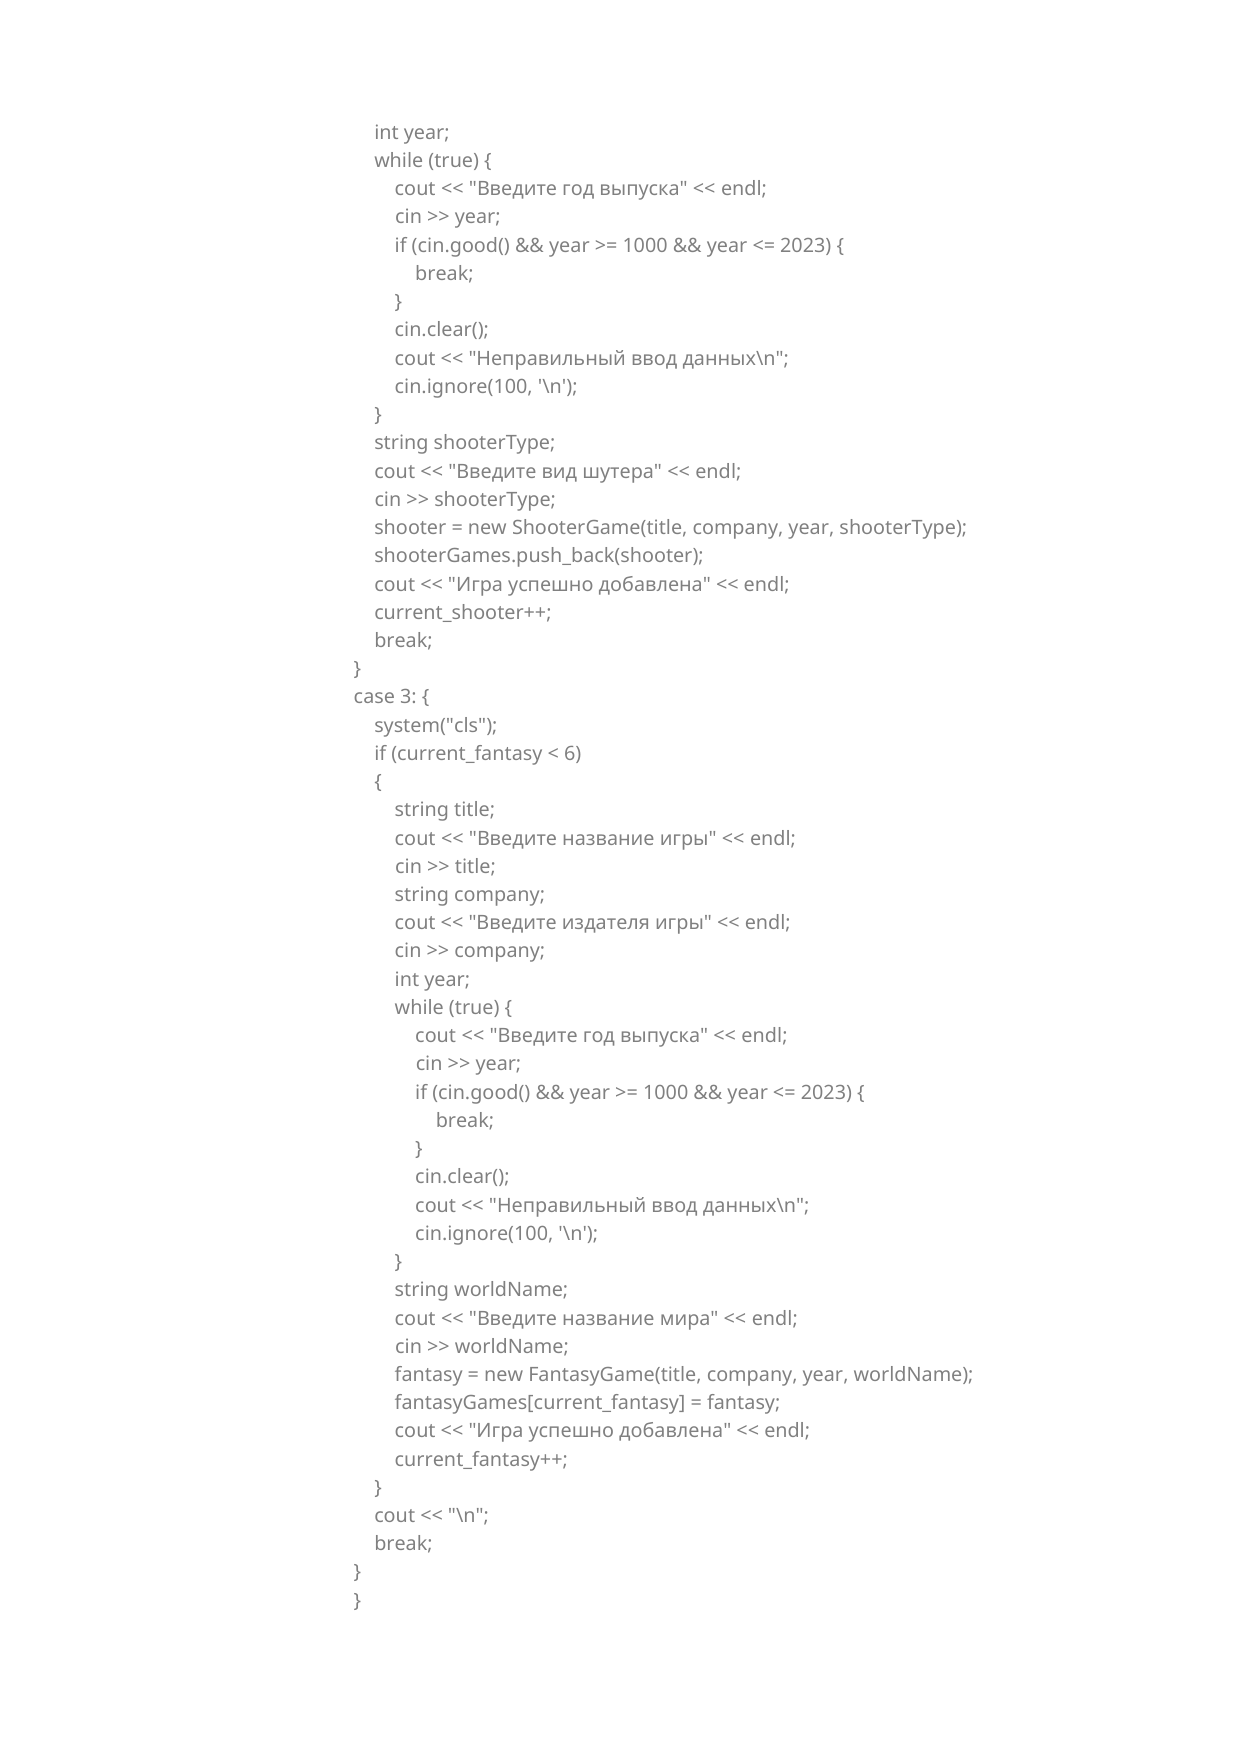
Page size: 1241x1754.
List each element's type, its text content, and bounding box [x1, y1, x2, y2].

text string title; [177, 796, 1152, 823]
text while (true) { [177, 146, 1152, 173]
text cout << "Неправильный ввод данных\n"; [177, 344, 1152, 371]
text { [177, 767, 1152, 794]
text cout << "\n"; [177, 1501, 1152, 1528]
text cin >> year; [177, 203, 1152, 230]
text } [177, 287, 1152, 314]
text current_fantasy++; [177, 1445, 1152, 1472]
text if (current_fantasy < 6) [177, 739, 1152, 766]
text } [177, 654, 1152, 681]
text cout << "Введите название мира" << endl; [177, 1304, 1152, 1331]
text } [177, 1558, 1152, 1585]
text cout << "Игра успешно добавлена" << endl; [177, 570, 1152, 597]
text cin.ignore(100, '\n'); [177, 1219, 1152, 1246]
text int year; [177, 118, 1152, 145]
text cin >> shooterType; [177, 485, 1152, 512]
text break; [177, 1529, 1152, 1557]
text cin.clear(); [177, 1163, 1152, 1189]
text string worldName; [177, 1276, 1152, 1302]
text int year; [177, 965, 1152, 992]
text current_shooter++; [177, 598, 1152, 625]
text break; [177, 259, 1152, 286]
text } [177, 1247, 1152, 1274]
text } [177, 1134, 1152, 1161]
text cout << "Введите вид шутера" << endl; [177, 457, 1152, 484]
text cout << "Игра успешно добавлена" << endl; [177, 1417, 1152, 1444]
text cin >> company; [177, 937, 1152, 964]
text shooter = new ShooterGame(title, company, year, shooterType); [177, 513, 1152, 540]
text } [177, 1473, 1152, 1500]
text string shooterType; [177, 429, 1152, 456]
text break; [177, 626, 1152, 653]
text cin >> title; [177, 852, 1152, 879]
text cin.clear(); [177, 316, 1152, 343]
text cout << "Введите год выпуска" << endl; [177, 1021, 1152, 1048]
text while (true) { [177, 993, 1152, 1020]
text if (cin.good() && year >= 1000 && year <= 2023) { [177, 231, 1152, 258]
text } [177, 400, 1152, 427]
text cout << "Введите название игры" << endl; [177, 824, 1152, 851]
text case 3: { [177, 683, 1152, 710]
text if (cin.good() && year >= 1000 && year <= 2023) { [177, 1078, 1152, 1105]
text system("cls"); [177, 711, 1152, 738]
text cout << "Введите год выпуска" << endl; [177, 174, 1152, 202]
text fantasyGames[current_fantasy] = fantasy; [177, 1388, 1152, 1415]
text cin.ignore(100, '\n'); [177, 372, 1152, 399]
text } [177, 1586, 1152, 1613]
text cout << "Неправильный ввод данных\n"; [177, 1191, 1152, 1218]
text break; [177, 1106, 1152, 1133]
text cin >> worldName; [177, 1332, 1152, 1359]
text string company; [177, 880, 1152, 907]
text cin >> year; [177, 1050, 1152, 1077]
text shooterGames.push_back(shooter); [177, 542, 1152, 568]
text cout << "Введите издателя игры" << endl; [177, 908, 1152, 936]
text fantasy = new FantasyGame(title, company, year, worldName); [177, 1360, 1152, 1387]
